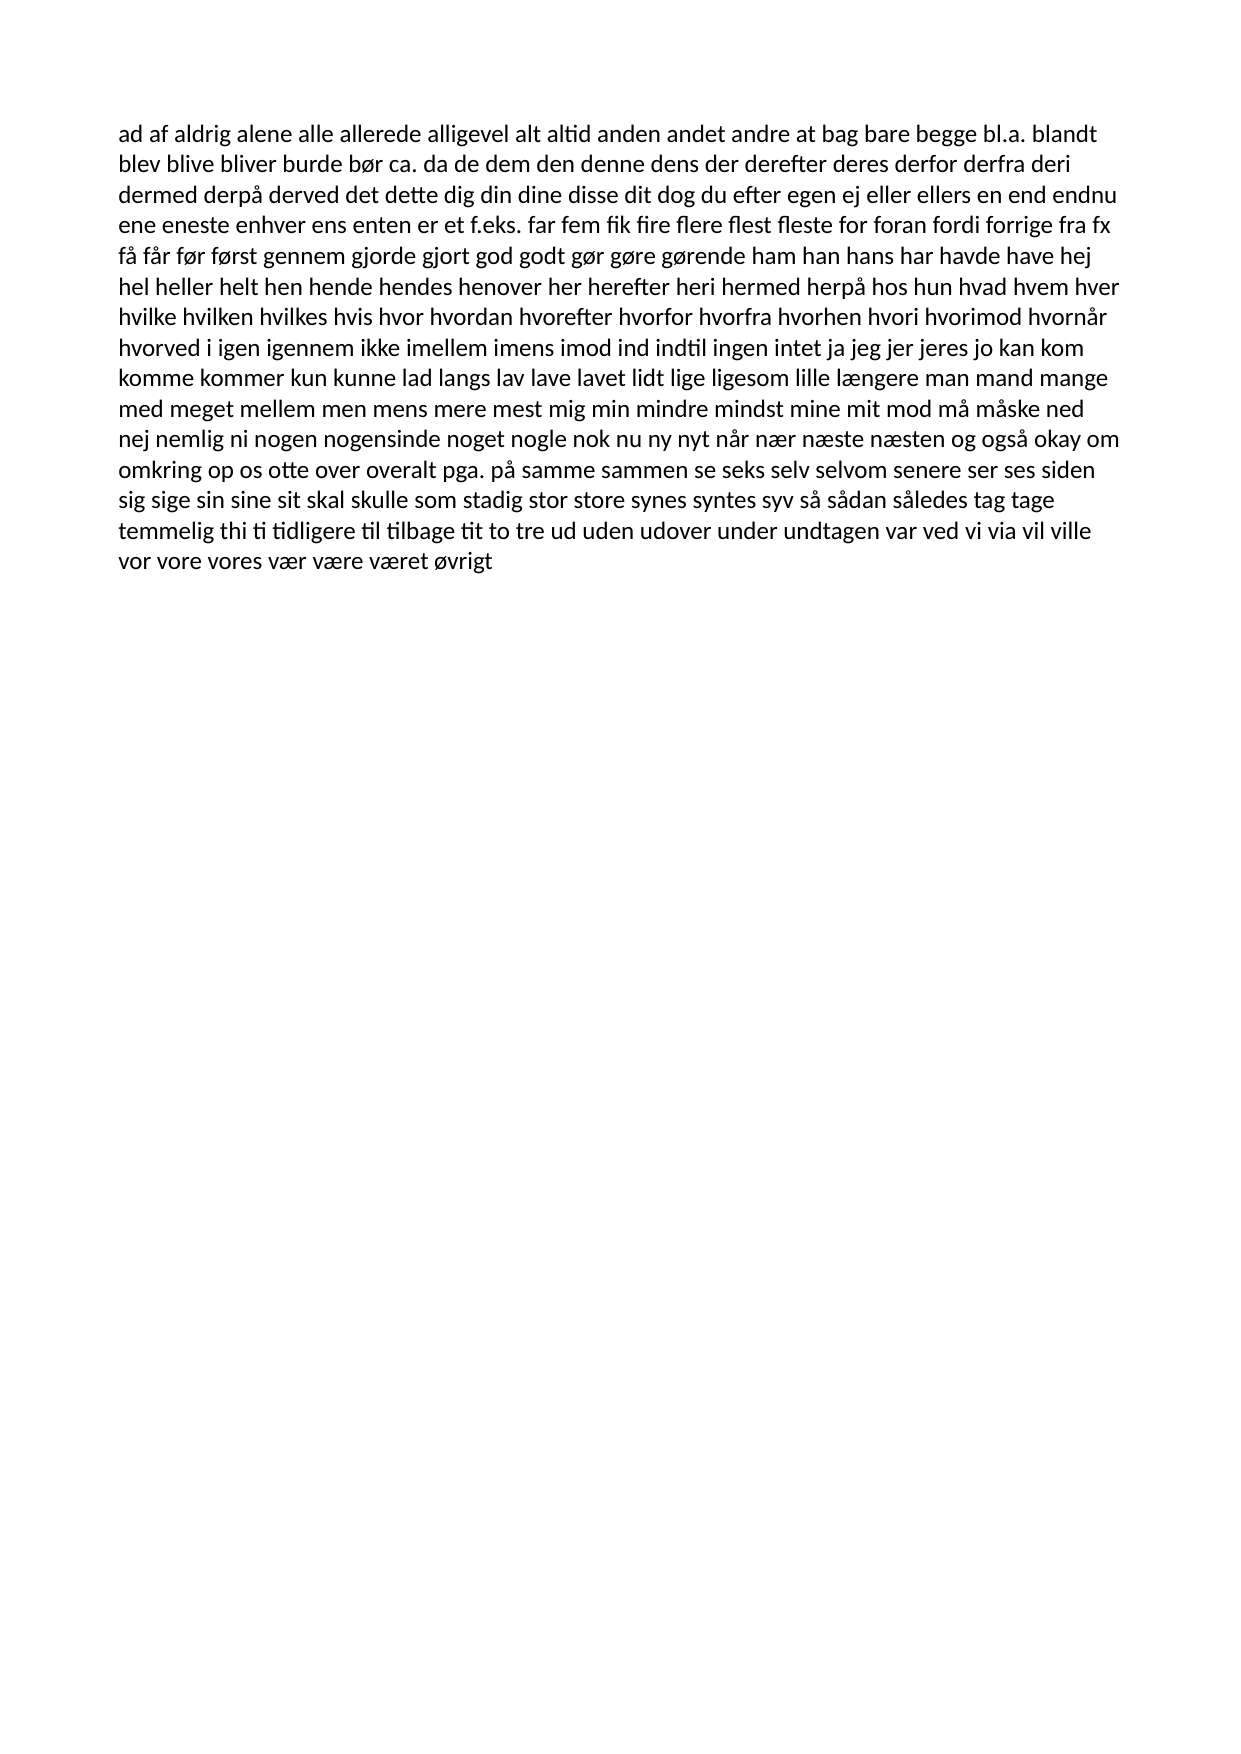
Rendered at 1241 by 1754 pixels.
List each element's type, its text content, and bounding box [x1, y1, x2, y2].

text ad af aldrig alene alle allerede alligevel alt altid anden andet andre at bag bare begge bl.a. blandt blev blive bliver burde bør ca. da de dem den denne dens der derefter deres derfor derfra deri dermed derpå derved det dette dig din dine disse dit dog du efter egen ej eller ellers en end endnu ene eneste enhver ens enten er et f.eks. far fem fik fire flere flest fleste for foran fordi forrige fra fx få får før først gennem gjorde gjort god godt gør gøre gørende ham han hans har havde have hej hel heller helt hen hende hendes henover her herefter heri hermed herpå hos hun hvad hvem hver hvilke hvilken hvilkes hvis hvor hvordan hvorefter hvorfor hvorfra hvorhen hvori hvorimod hvornår hvorved i igen igennem ikke imellem imens imod ind indtil ingen intet ja jeg jer jeres jo kan kom komme kommer kun kunne lad langs lav lave lavet lidt lige ligesom lille længere man mand mange med meget mellem men mens mere mest mig min mindre mindst mine mit mod må måske ned nej nemlig ni nogen nogensinde noget nogle nok nu ny nyt når nær næste næsten og også okay om omkring op os otte over overalt pga. på samme sammen se seks selv selvom senere ser ses siden sig sige sin sine sit skal skulle som stadig stor store synes syntes syv så sådan således tag tage temmelig thi ti tidligere til tilbage tit to tre ud uden udover under undtagen var ved vi via vil ville vor vore vores vær være været øvrigt [118, 118, 1122, 576]
